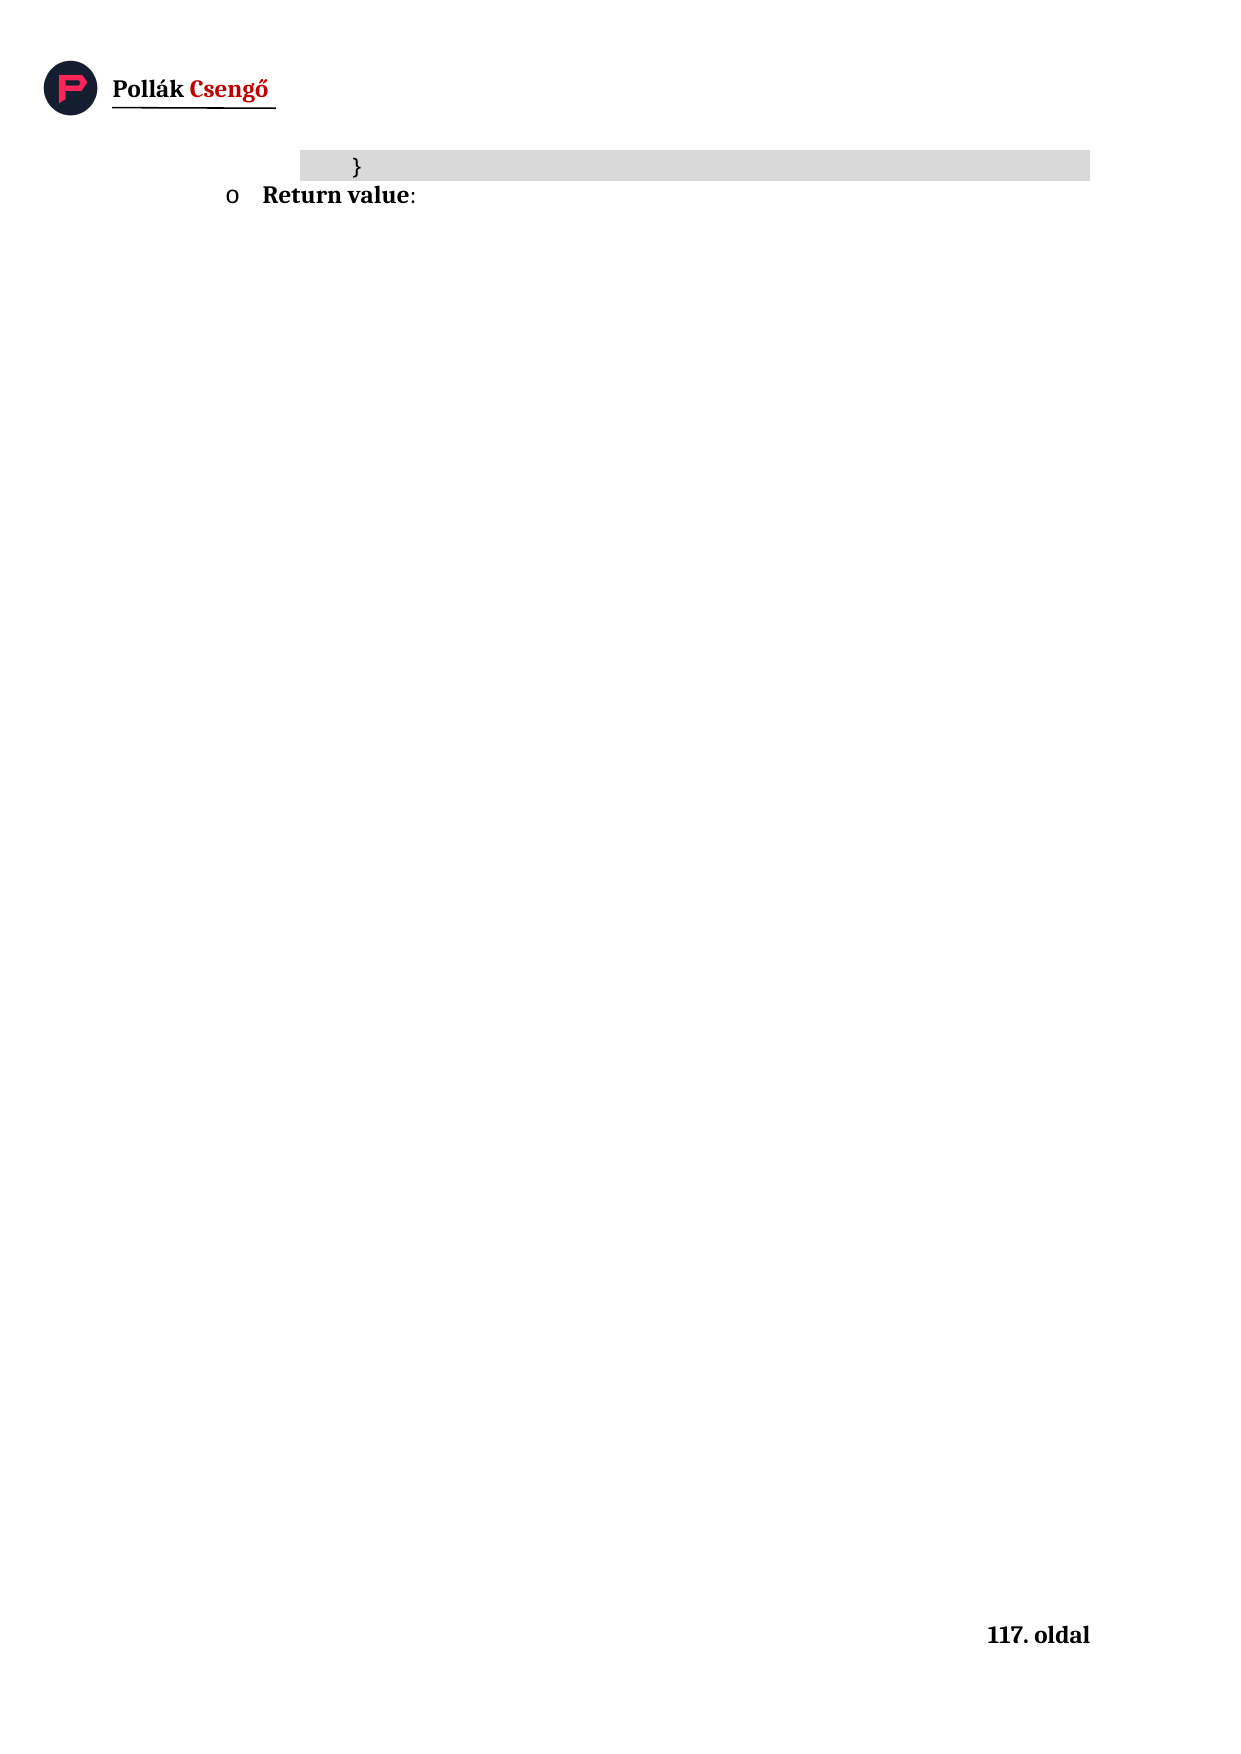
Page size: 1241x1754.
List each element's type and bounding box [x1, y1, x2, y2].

picture [39, 56, 99, 117]
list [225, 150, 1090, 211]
